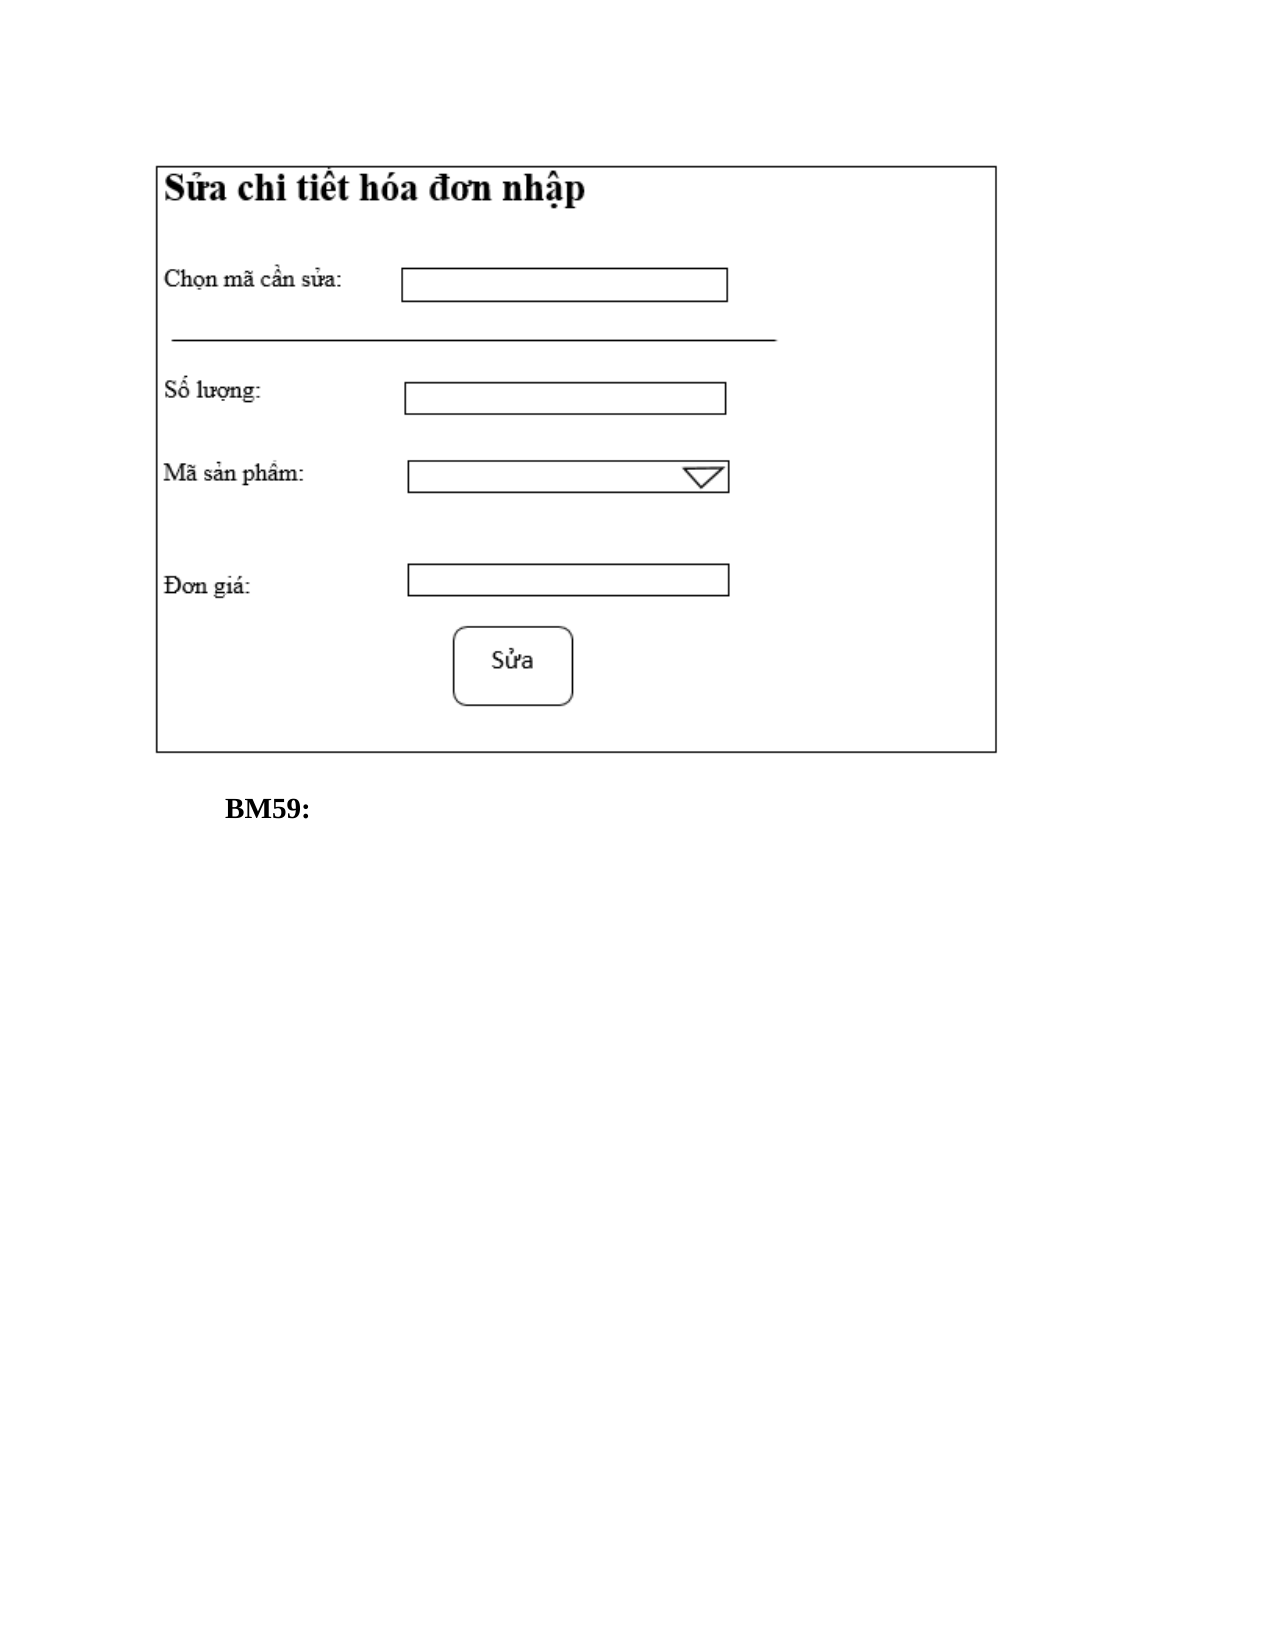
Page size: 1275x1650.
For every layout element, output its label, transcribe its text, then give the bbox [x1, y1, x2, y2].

picture [150, 150, 1008, 772]
text BM59: [150, 791, 1125, 824]
